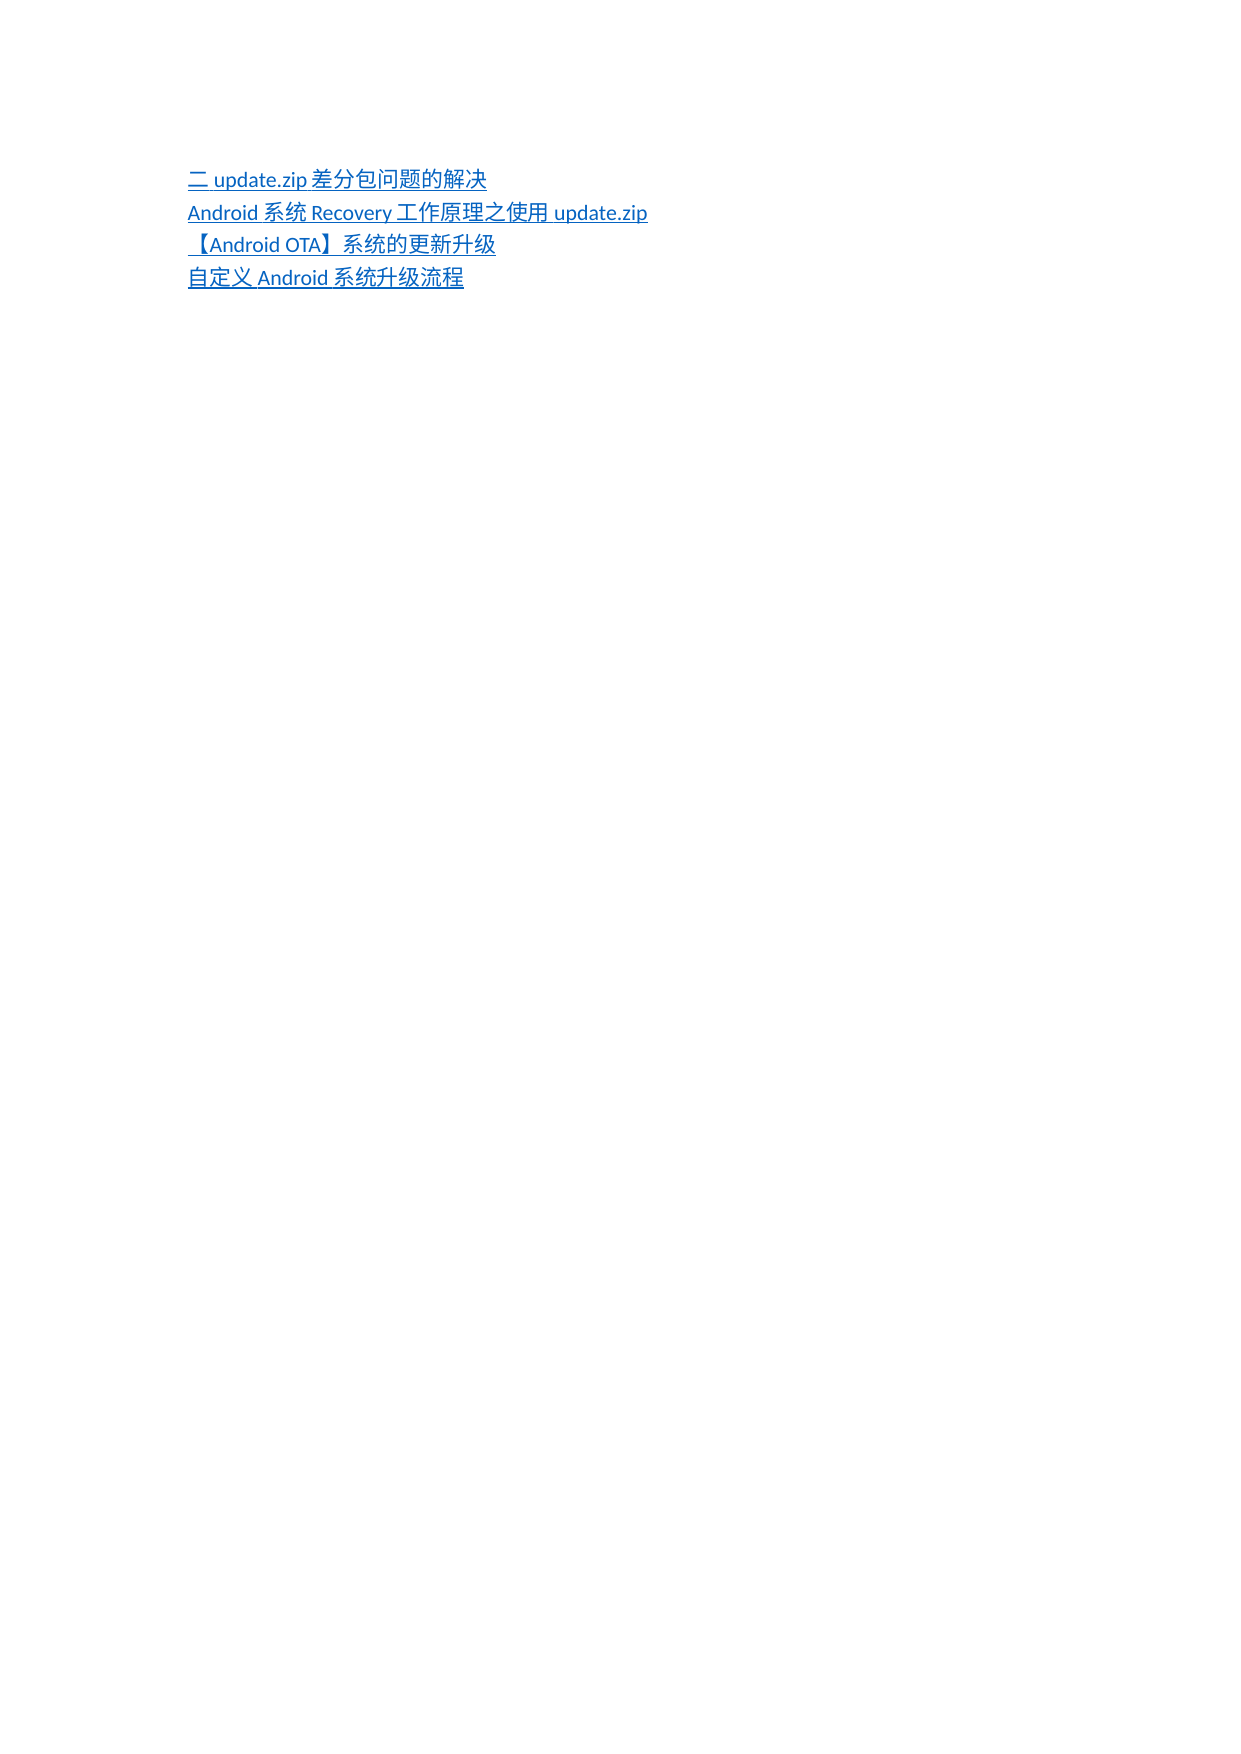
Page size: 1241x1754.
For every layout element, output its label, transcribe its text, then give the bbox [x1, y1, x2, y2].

text 二update.zip差分包问题的解决 [187, 162, 1152, 194]
text 自定义Android系统升级流程 [187, 259, 1152, 292]
text 【Android OTA】系统的更新升级 [187, 227, 1152, 259]
text Android系统Recovery工作原理之使用update.zip [187, 194, 1152, 227]
